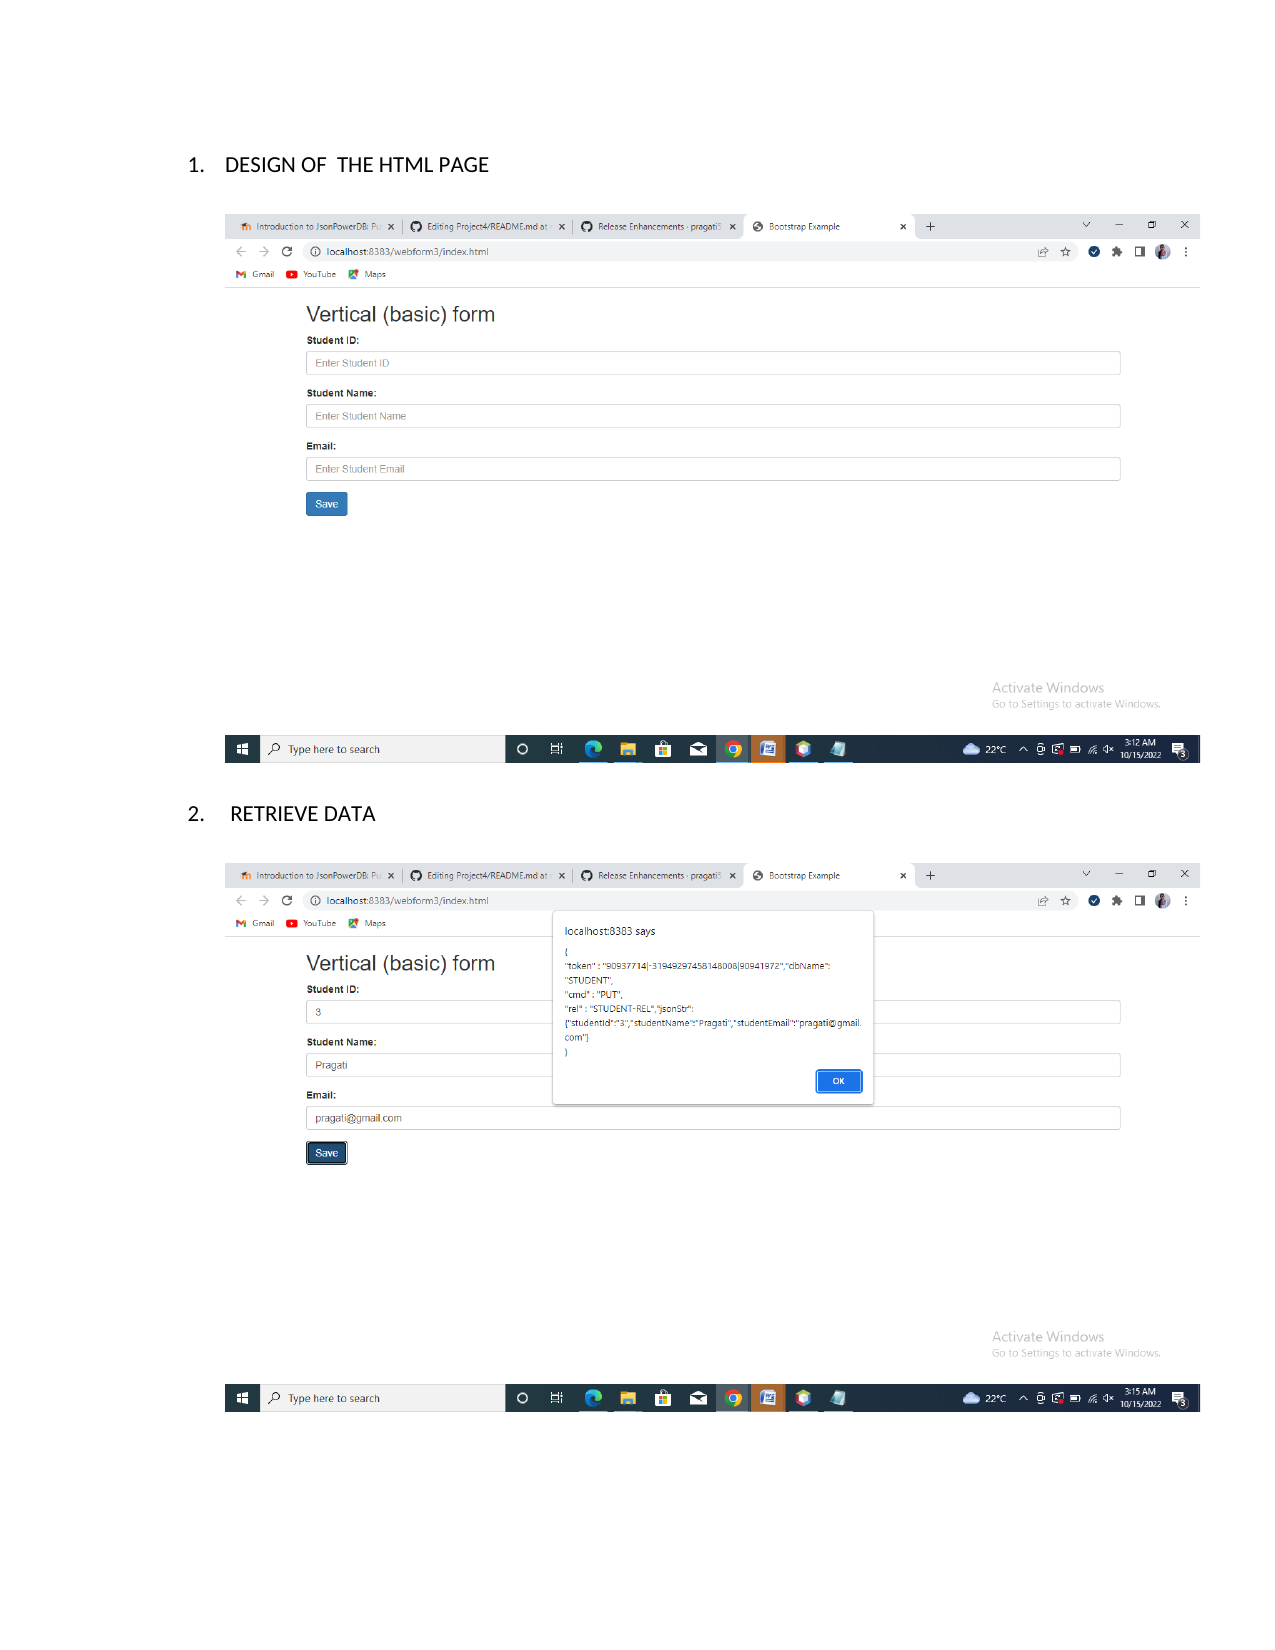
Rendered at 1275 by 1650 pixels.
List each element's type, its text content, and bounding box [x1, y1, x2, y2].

picture [225, 863, 1200, 1412]
picture [225, 214, 1200, 763]
list RETRIEVE DATA [187, 799, 1125, 827]
list DESIGN OF THE HTML PAGE [187, 150, 1125, 178]
